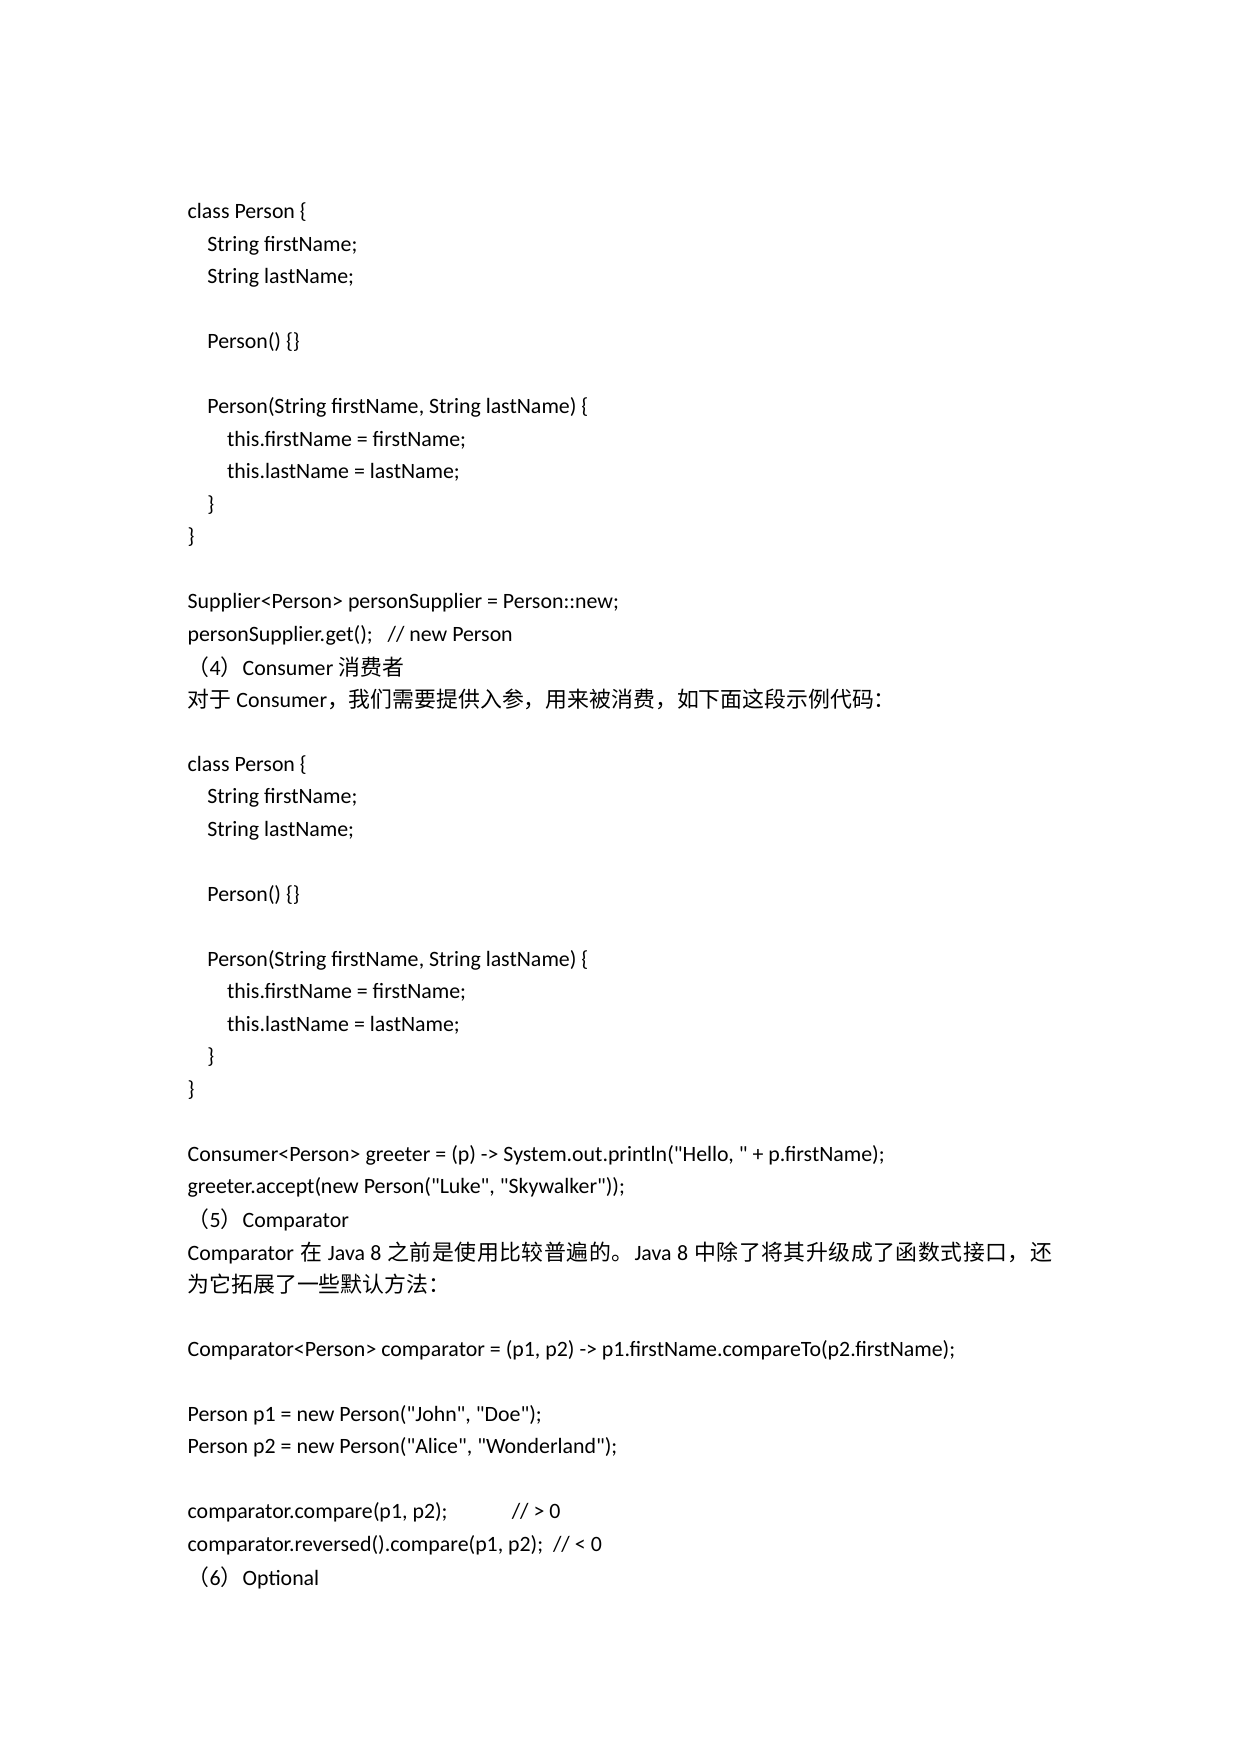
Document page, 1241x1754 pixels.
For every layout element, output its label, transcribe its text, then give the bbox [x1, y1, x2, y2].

text （6）Optional [187, 1559, 1053, 1592]
text } [187, 1039, 1053, 1072]
text Supplier<Person> personSupplier = Person::new; [187, 584, 1053, 617]
text Person p2 = new Person("Alice", "Wonderland"); [187, 1429, 1053, 1462]
text Person() {} [187, 324, 1053, 357]
text greeter.accept(new Person("Luke", "Skywalker")); [187, 1169, 1053, 1202]
text Person(String firstName, String lastName) { [187, 389, 1053, 422]
text Person p1 = new Person("John", "Doe"); [187, 1397, 1053, 1429]
text comparator.compare(p1, p2); // > 0 [187, 1494, 1053, 1527]
text （4）Consumer 消费者 [187, 649, 1053, 682]
text class Person { [187, 194, 1053, 227]
text String firstName; [187, 227, 1053, 259]
text Consumer<Person> greeter = (p) -> System.out.println("Hello, " + p.firstName); [187, 1137, 1053, 1169]
text Person() {} [187, 877, 1053, 909]
text class Person { [187, 747, 1053, 779]
text 对于 Consumer，我们需要提供入参，用来被消费，如下面这段示例代码： [187, 682, 1053, 714]
text String lastName; [187, 259, 1053, 292]
text this.lastName = lastName; [187, 1007, 1053, 1039]
text personSupplier.get(); // new Person [187, 617, 1053, 649]
text Person(String firstName, String lastName) { [187, 942, 1053, 974]
text comparator.reversed().compare(p1, p2); // < 0 [187, 1527, 1053, 1559]
text } [187, 1072, 1053, 1104]
text Comparator<Person> comparator = (p1, p2) -> p1.firstName.compareTo(p2.firstName); [187, 1332, 1053, 1364]
text （5）Comparator [187, 1202, 1053, 1234]
text this.firstName = firstName; [187, 974, 1053, 1007]
text Comparator 在 Java 8 之前是使用比较普遍的。Java 8 中除了将其升级成了函数式接口，还为它拓展了一些默认方法： [187, 1234, 1053, 1299]
text this.firstName = firstName; [187, 422, 1053, 454]
text String lastName; [187, 812, 1053, 844]
text } [187, 487, 1053, 519]
text String firstName; [187, 779, 1053, 812]
text this.lastName = lastName; [187, 454, 1053, 487]
text } [187, 519, 1053, 552]
